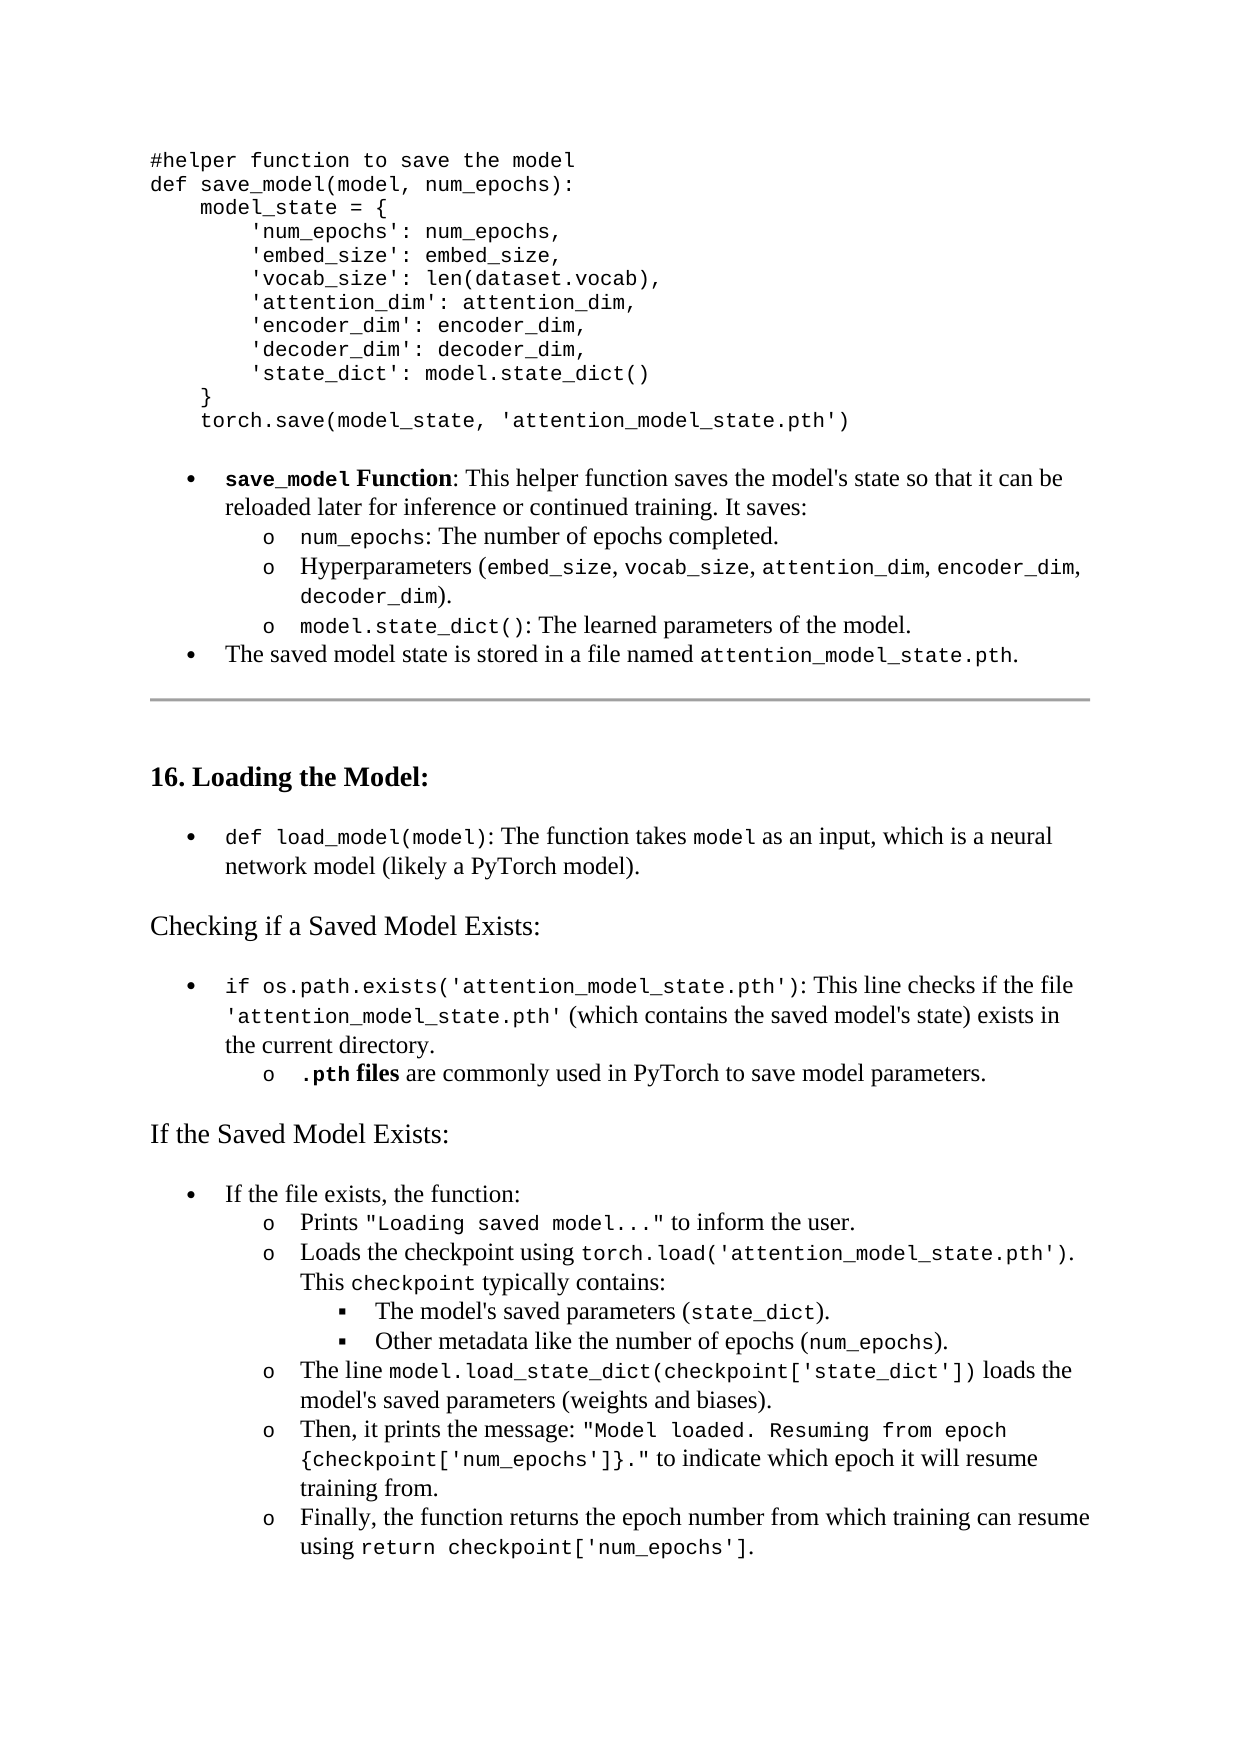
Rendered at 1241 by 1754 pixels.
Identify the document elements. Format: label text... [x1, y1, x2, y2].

text Checking if a Saved Model Exists: [150, 909, 1090, 941]
list Prints "Loading saved model..." to inform the user. [262, 1207, 1090, 1237]
list The model's saved parameters (state_dict). [337, 1296, 1090, 1326]
list Then, it prints the message: "Model loaded. Resuming from epoch {checkpoint['num_epochs']}." to indicate which epoch it will resume training from. [262, 1414, 1090, 1502]
text 'embed_size': embed_size, [150, 244, 1090, 268]
list if os.path.exists('attention_model_state.pth'): This line checks if the file 'attention_model_state.pth' (which contains the saved model's state) exists in the current directory. [187, 971, 1090, 1058]
text If the Saved Model Exists: [150, 1117, 1090, 1149]
list Hyperparameters (embed_size, vocab_size, attention_dim, encoder_dim, decoder_dim). [262, 551, 1090, 610]
text 'num_epochs': num_epochs, [150, 221, 1090, 244]
list The saved model state is stored in a file named attention_model_state.pth. [187, 639, 1090, 669]
text } [150, 386, 1090, 410]
list num_epochs: The number of epochs completed. [262, 521, 1090, 551]
list If the file exists, the function: [187, 1179, 1090, 1207]
text 'encoder_dim': encoder_dim, [150, 316, 1090, 339]
list Other metadata like the number of epochs (num_epochs). [337, 1326, 1090, 1355]
text 'attention_dim': attention_dim, [150, 292, 1090, 316]
text torch.save(model_state, 'attention_model_state.pth') [150, 410, 1090, 434]
list model.state_dict(): The learned parameters of the model. [262, 610, 1090, 639]
text 'state_dict': model.state_dict() [150, 363, 1090, 386]
text 'decoder_dim': decoder_dim, [150, 339, 1090, 363]
list The line model.load_state_dict(checkpoint['state_dict']) loads the model's saved parameters (weights and biases). [262, 1355, 1090, 1414]
list def load_model(model): The function takes model as an input, which is a neural network model (likely a PyTorch model). [187, 821, 1090, 880]
list save_model Function: This helper function saves the model's state so that it can be reloaded later for inference or continued training. It saves: [187, 463, 1090, 521]
text def save_model(model, num_epochs): [150, 174, 1090, 197]
text model_state = { [150, 197, 1090, 221]
text 'vocab_size': len(dataset.vocab), [150, 268, 1090, 292]
text #helper function to save the model [150, 150, 1090, 174]
list Loads the checkpoint using torch.load('attention_model_state.pth'). This checkpoint typically contains: [262, 1237, 1090, 1296]
list .pth files are commonly used in PyTorch to save model parameters. [262, 1058, 1090, 1088]
list Finally, the function returns the epoch number from which training can resume using return checkpoint['num_epochs']. [262, 1502, 1090, 1561]
text 16. Loading the Model: [150, 760, 1090, 792]
